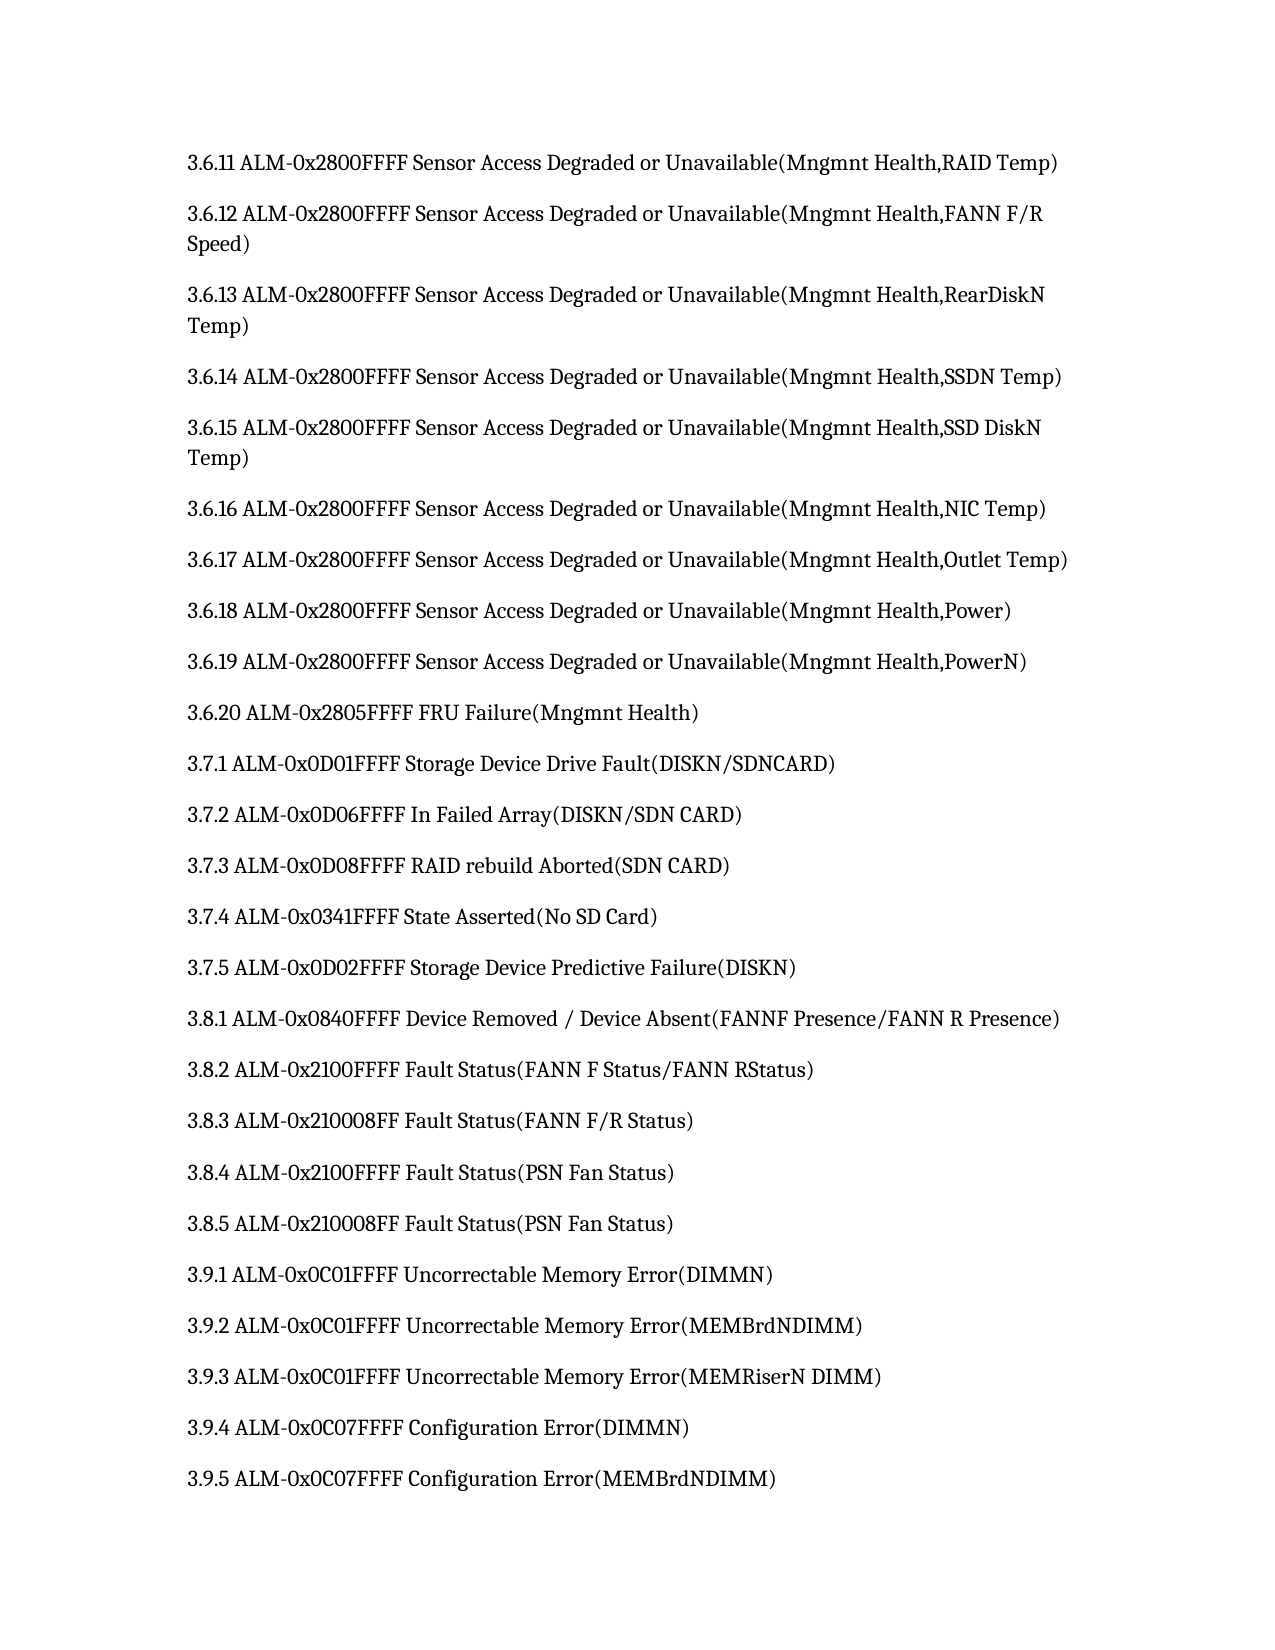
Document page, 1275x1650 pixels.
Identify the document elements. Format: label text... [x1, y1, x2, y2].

text 3.6.16 ALM-0x2800FFFF Sensor Access Degraded or Unavailable(Mngmnt Health,NIC Temp) [187, 496, 1087, 522]
text 3.6.14 ALM-0x2800FFFF Sensor Access Degraded or Unavailable(Mngmnt Health,SSDN Temp) [187, 363, 1087, 390]
text 3.8.4 ALM-0x2100FFFF Fault Status(PSN Fan Status) [187, 1159, 1087, 1186]
text 3.6.11 ALM-0x2800FFFF Sensor Access Degraded or Unavailable(Mngmnt Health,RAID Temp) [187, 150, 1087, 176]
text 3.7.1 ALM-0x0D01FFFF Storage Device Drive Fault(DISKN/SDNCARD) [187, 751, 1087, 777]
text 3.9.1 ALM-0x0C01FFFF Uncorrectable Memory Error(DIMMN) [187, 1261, 1087, 1288]
text 3.8.1 ALM-0x0840FFFF Device Removed / Device Absent(FANNF Presence/FANN R Presence) [187, 1006, 1087, 1033]
text 3.8.3 ALM-0x210008FF Fault Status(FANN F/R Status) [187, 1108, 1087, 1135]
text 3.8.2 ALM-0x2100FFFF Fault Status(FANN F Status/FANN RStatus) [187, 1057, 1087, 1084]
text 3.6.18 ALM-0x2800FFFF Sensor Access Degraded or Unavailable(Mngmnt Health,Power) [187, 598, 1087, 624]
text 3.6.20 ALM-0x2805FFFF FRU Failure(Mngmnt Health) [187, 700, 1087, 726]
text 3.7.2 ALM-0x0D06FFFF In Failed Array(DISKN/SDN CARD) [187, 802, 1087, 828]
text 3.6.15 ALM-0x2800FFFF Sensor Access Degraded or Unavailable(Mngmnt Health,SSD DiskN Temp) [187, 414, 1087, 471]
text 3.9.4 ALM-0x0C07FFFF Configuration Error(DIMMN) [187, 1414, 1087, 1441]
text 3.6.19 ALM-0x2800FFFF Sensor Access Degraded or Unavailable(Mngmnt Health,PowerN) [187, 649, 1087, 675]
text 3.6.17 ALM-0x2800FFFF Sensor Access Degraded or Unavailable(Mngmnt Health,Outlet Temp) [187, 547, 1087, 573]
text 3.9.5 ALM-0x0C07FFFF Configuration Error(MEMBrdNDIMM) [187, 1466, 1087, 1492]
text 3.7.5 ALM-0x0D02FFFF Storage Device Predictive Failure(DISKN) [187, 955, 1087, 982]
text 3.9.2 ALM-0x0C01FFFF Uncorrectable Memory Error(MEMBrdNDIMM) [187, 1312, 1087, 1339]
text 3.7.3 ALM-0x0D08FFFF RAID rebuild Aborted(SDN CARD) [187, 853, 1087, 879]
text 3.8.5 ALM-0x210008FF Fault Status(PSN Fan Status) [187, 1210, 1087, 1237]
text 3.9.3 ALM-0x0C01FFFF Uncorrectable Memory Error(MEMRiserN DIMM) [187, 1363, 1087, 1390]
text 3.6.13 ALM-0x2800FFFF Sensor Access Degraded or Unavailable(Mngmnt Health,RearDiskN Temp) [187, 282, 1087, 339]
text 3.6.12 ALM-0x2800FFFF Sensor Access Degraded or Unavailable(Mngmnt Health,FANN F/R Speed) [187, 201, 1087, 258]
text 3.7.4 ALM-0x0341FFFF State Asserted(No SD Card) [187, 904, 1087, 931]
